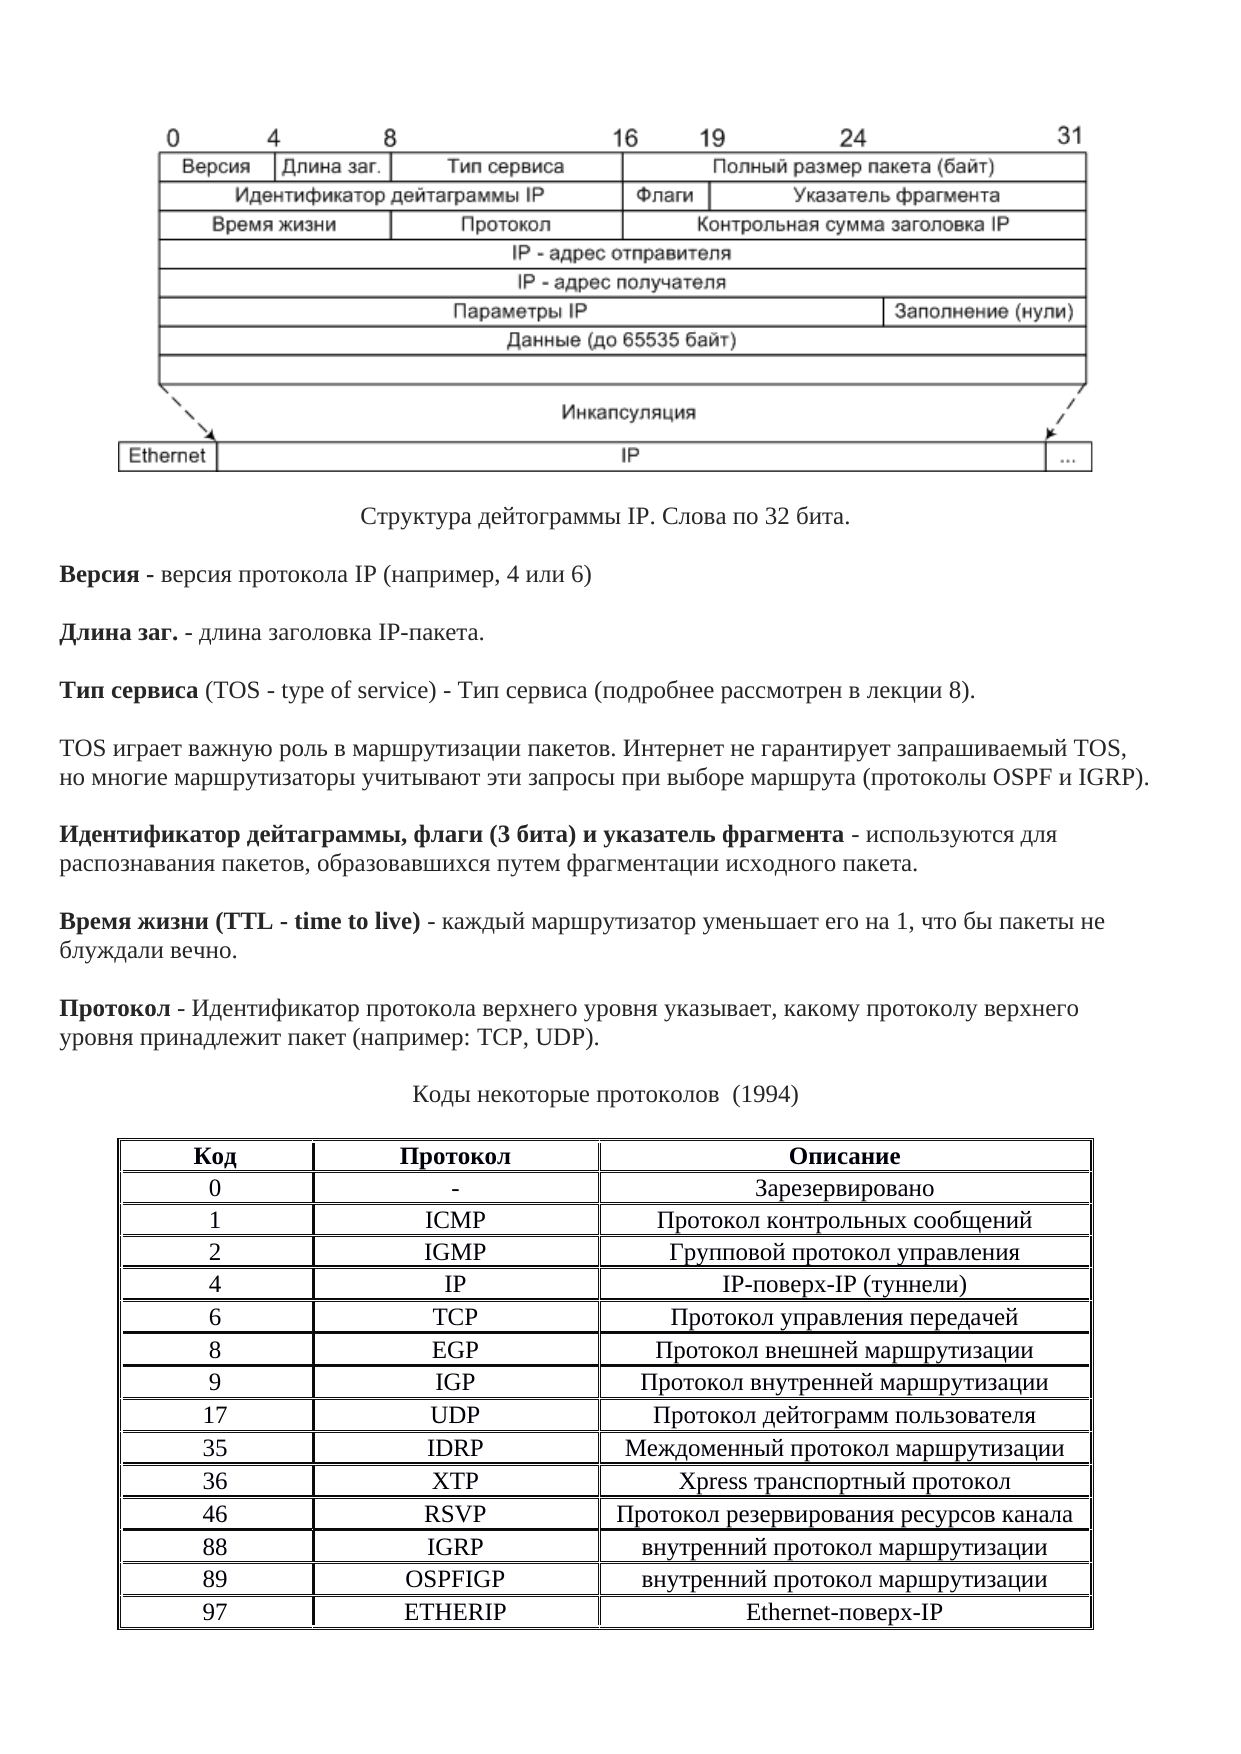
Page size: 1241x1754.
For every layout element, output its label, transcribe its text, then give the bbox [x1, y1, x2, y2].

table_cell Протокол управления передачей [601, 1298, 1091, 1331]
table_cell RSVP [315, 1499, 598, 1528]
table_cell 4 [121, 1265, 312, 1298]
table_cell внутренний протокол маршрутизации [601, 1528, 1092, 1561]
table_cell ICMP [315, 1205, 598, 1233]
table_cell EGP [315, 1334, 598, 1364]
table_cell 17 [119, 1397, 313, 1429]
text Структура дейтограммы IP. Слова по 32 бита. [59, 501, 1152, 530]
table_cell Протокол контрольных сообщений [601, 1201, 1091, 1233]
table_cell Протокол резервирования ресурсов канала [601, 1495, 1091, 1528]
table_cell IP-поверх-IP (туннели) [601, 1265, 1091, 1298]
table_cell UDP [315, 1400, 598, 1429]
table_cell 8 [121, 1331, 312, 1364]
table_cell OSPFIGP [315, 1564, 598, 1593]
table_cell 89 [119, 1561, 313, 1593]
table_cell Зарезервировано [601, 1170, 1091, 1201]
table_cell Xpress транспортный протокол [601, 1462, 1091, 1495]
table_cell внутренний протокол маршрутизации [600, 1561, 1092, 1593]
table_cell IGRP [315, 1531, 598, 1561]
table_cell IP [315, 1269, 598, 1298]
table_header Протокол [313, 1141, 599, 1169]
table_cell IGMP [315, 1237, 598, 1265]
picture [118, 118, 1093, 472]
table_cell 46 [121, 1495, 312, 1528]
text Длина заг. - длина заголовка IP-пакета. [59, 617, 1152, 646]
table_cell 35 [121, 1430, 312, 1462]
table_cell 2 [121, 1234, 312, 1265]
table_cell IDRP [315, 1433, 598, 1462]
table_header Код [121, 1139, 313, 1169]
text Версия - версия протокола IP (например, 4 или 6) [59, 559, 1152, 588]
table_cell 88 [119, 1528, 312, 1561]
table_cell Протокол дейтограмм пользователя [600, 1397, 1092, 1429]
table_cell 6 [121, 1298, 312, 1331]
table_cell 1 [121, 1201, 312, 1233]
table_cell Протокол внутренней маршрутизации [601, 1364, 1090, 1397]
text Протокол - Идентификатор протокола верхнего уровня указывает, какому протоколу верхнего уровня принадлежит пакет (например: TCP, UDP). [59, 993, 1152, 1050]
text Время жизни (TTL - time to live) - каждый маршрутизатор уменьшает его на 1, что бы пакеты не блуждали вечно. [59, 906, 1152, 964]
table_cell Междоменный протокол маршрутизации [601, 1430, 1091, 1462]
table_cell TCP [315, 1302, 598, 1331]
text TOS играет важную роль в маршрутизации пакетов. Интернет не гарантирует запрашиваемый TOS, но многие маршрутизаторы учитывают эти запросы при выборе маршрута (протоколы OSPF и IGRP). [59, 733, 1152, 790]
text Коды некоторые протоколов RFC-1700 (1994) [59, 1079, 1152, 1108]
table_cell - [315, 1173, 598, 1201]
table_cell ETHERIP [313, 1597, 599, 1626]
table_cell 9 [121, 1364, 312, 1397]
table_cell IGP [315, 1367, 598, 1397]
text Тип сервиса (TOS - type of service) - Тип сервиса (подробнее рассмотрен в лекции 8). [59, 675, 1152, 704]
table_header Описание [600, 1141, 1090, 1169]
table_cell 0 [121, 1170, 312, 1201]
table_cell Протокол внешней маршрутизации [601, 1331, 1090, 1364]
table_cell 36 [121, 1462, 312, 1495]
table_cell Ethernet-поверх-IP [600, 1594, 1091, 1626]
table_cell Групповой протокол управления [601, 1234, 1091, 1265]
table_cell XTP [315, 1466, 598, 1495]
text Идентификатор дейтаграммы, флаги (3 бита) и указатель фрагмента - используются для распознавания пакетов, образовавшихся путем фрагментации исходного пакета. [59, 819, 1152, 877]
table_cell 97 [121, 1594, 313, 1626]
